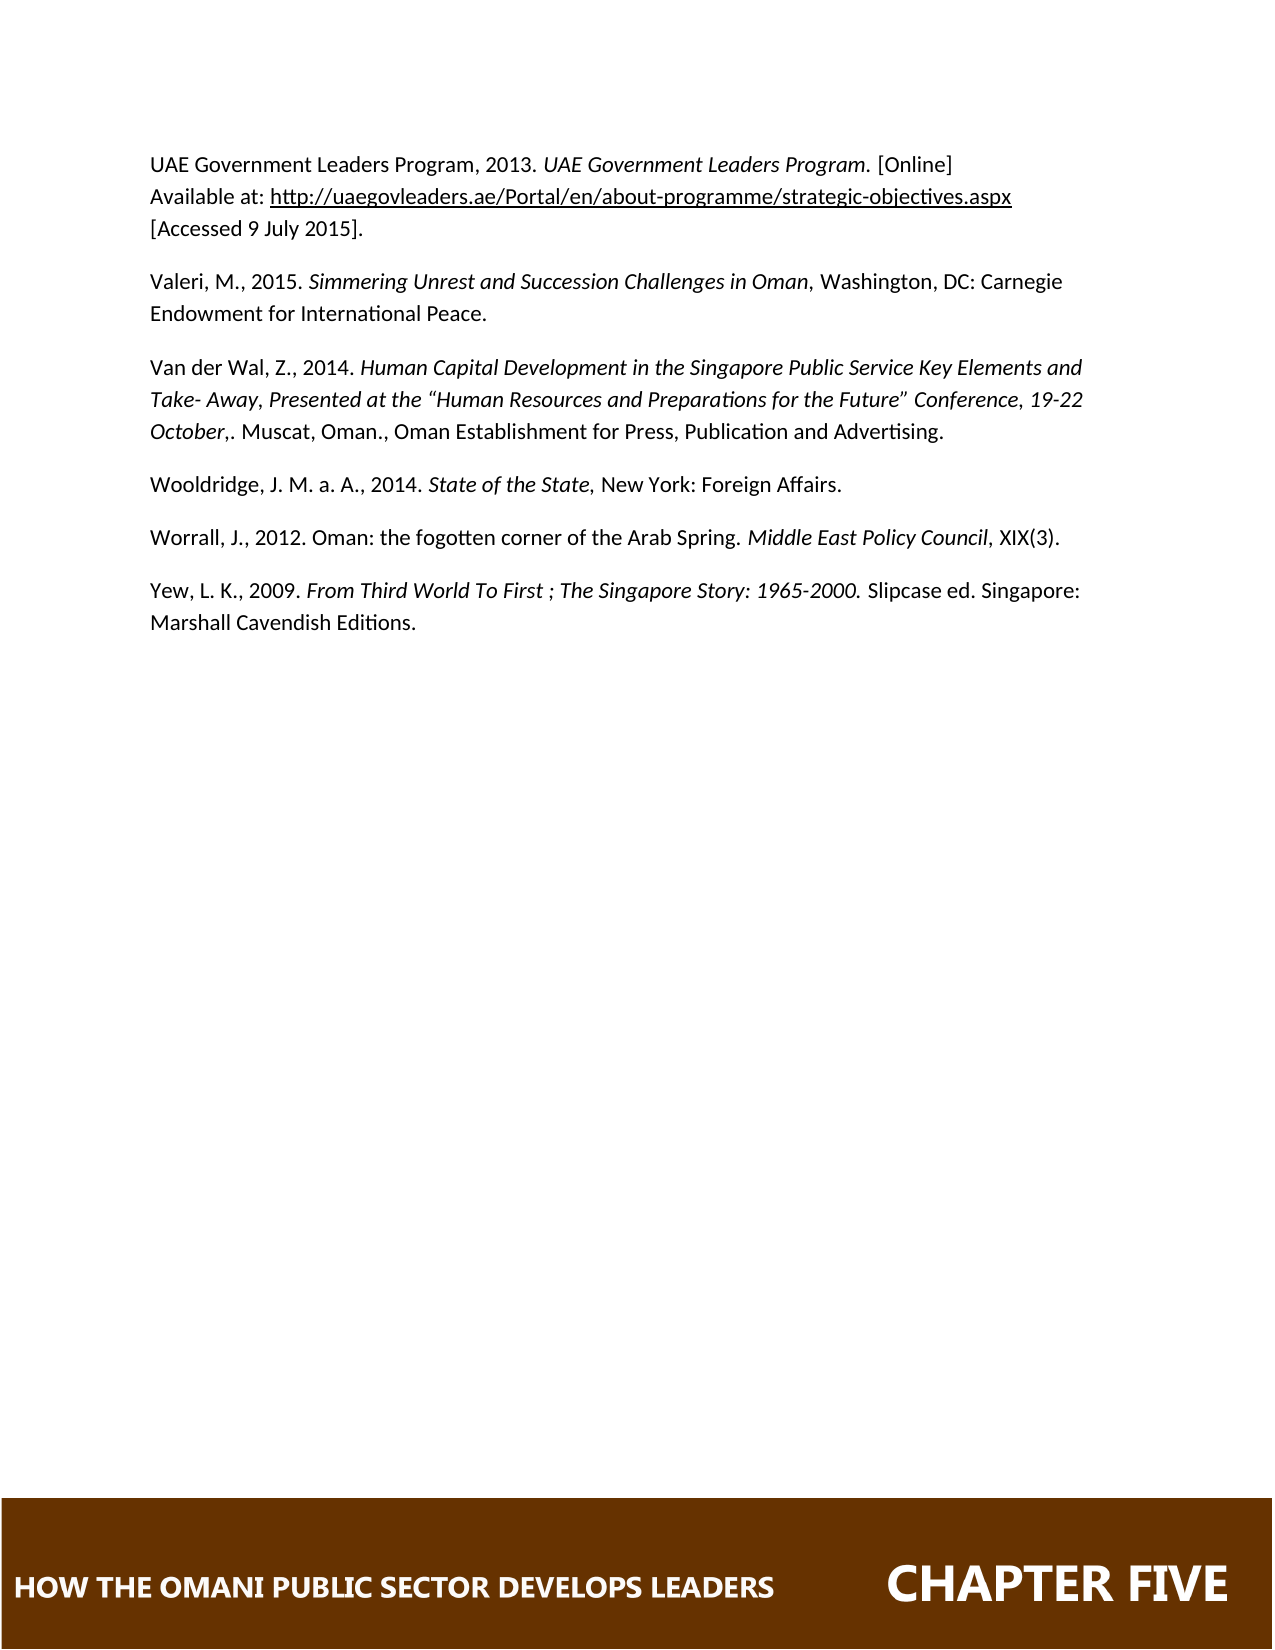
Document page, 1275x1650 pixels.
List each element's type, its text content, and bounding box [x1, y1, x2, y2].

text Wooldridge, J. M. a. A., 2014. State of the State, New York: Foreign Affairs. [150, 470, 1125, 498]
text UAE Government Leaders Program, 2013. UAE Government Leaders Program. [Online] Available at: http://uaegovleaders.ae/Portal/en/about-programme/strategic-objectives.aspx [Accessed 9 July 2015]. [150, 150, 1125, 242]
text Yew, L. K., 2009. From Third World To First ; The Singapore Story: 1965-2000. Slipcase ed. Singapore: Marshall Cavendish Editions. [150, 576, 1125, 636]
text Worrall, J., 2012. Oman: the fogotten corner of the Arab Spring. Middle East Policy Council, XIX(3). [150, 523, 1125, 551]
text Van der Wal, Z., 2014. Human Capital Development in the Singapore Public Service Key Elements and Take- Away, Presented at the “Human Resources and Preparations for the Future” Conference, 19-22 October,. Muscat, Oman., Oman Establishment for Press, Publication and Advertising. [150, 353, 1125, 445]
text Valeri, M., 2015. Simmering Unrest and Succession Challenges in Oman, Washington, DC: Carnegie Endowment for International Peace. [150, 267, 1125, 328]
picture [1, 1498, 1272, 1649]
